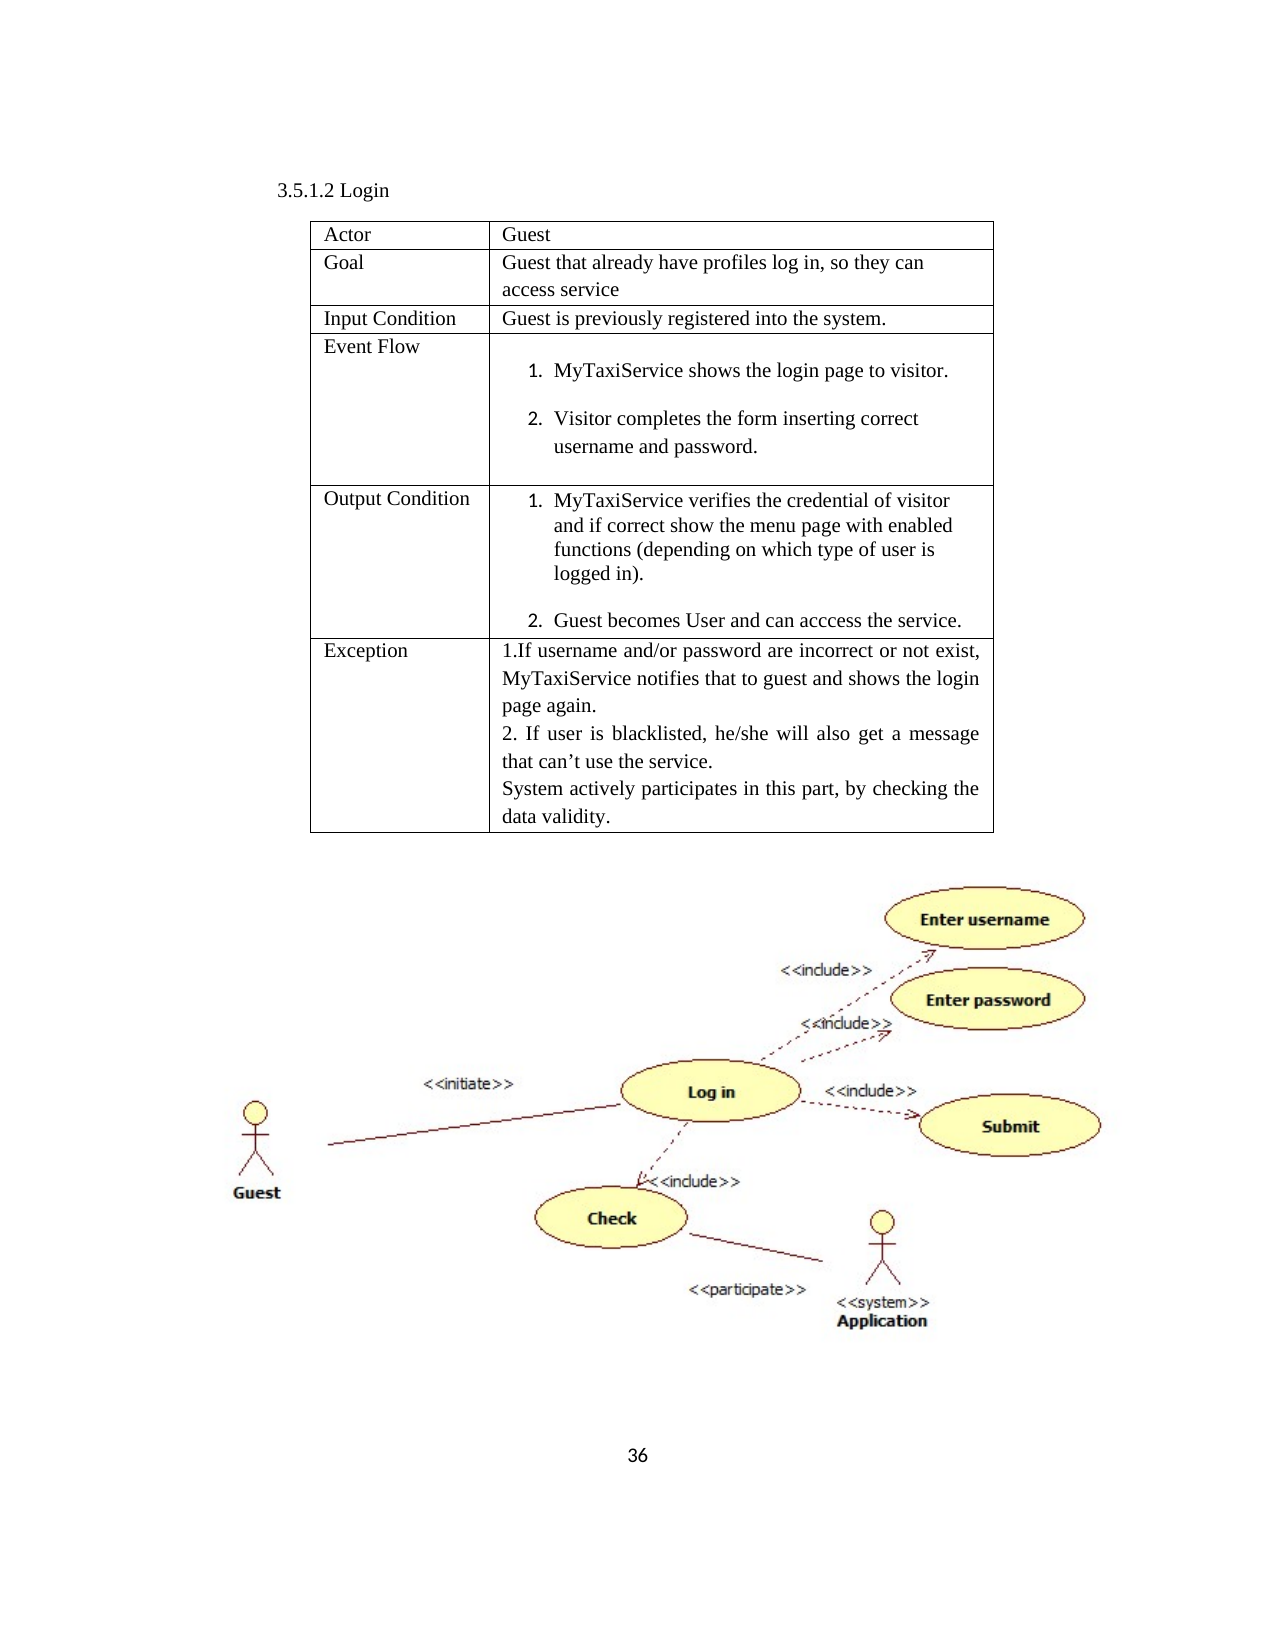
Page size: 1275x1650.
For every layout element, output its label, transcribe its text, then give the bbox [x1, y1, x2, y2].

table_cell MyTaxiService verifies the credential of visitor and if correct show the menu page with enabled functions (depending on which type of user is logged in). Guest becomes User and can acccess the service. [490, 486, 993, 637]
table_cell MyTaxiService shows the login page to visitor. Visitor completes the form inserting correct username and password. [490, 334, 993, 485]
table_cell Input Condition [311, 306, 489, 333]
table_cell Guest is previously registered into the system. [490, 306, 993, 333]
picture [156, 858, 1128, 1364]
table_cell 1.If username and/or password are incorrect or not exist, MyTaxiService notifies that to guest and shows the login page again. 2. If user is blacklisted, he/she will also get a message that can’t use the service. System actively participates in this part, by checking the data validity. [490, 639, 993, 831]
table_cell Output Condition [311, 486, 489, 637]
table_cell Guest that already have profiles log in, so they can access service [490, 250, 993, 305]
table_header Actor [311, 222, 489, 249]
table_cell Goal [311, 250, 489, 305]
table_cell Exception [311, 639, 489, 831]
table_header Guest [490, 222, 993, 249]
text 3.5.1.2 Login [277, 178, 1127, 202]
table_cell Event Flow [311, 334, 489, 485]
